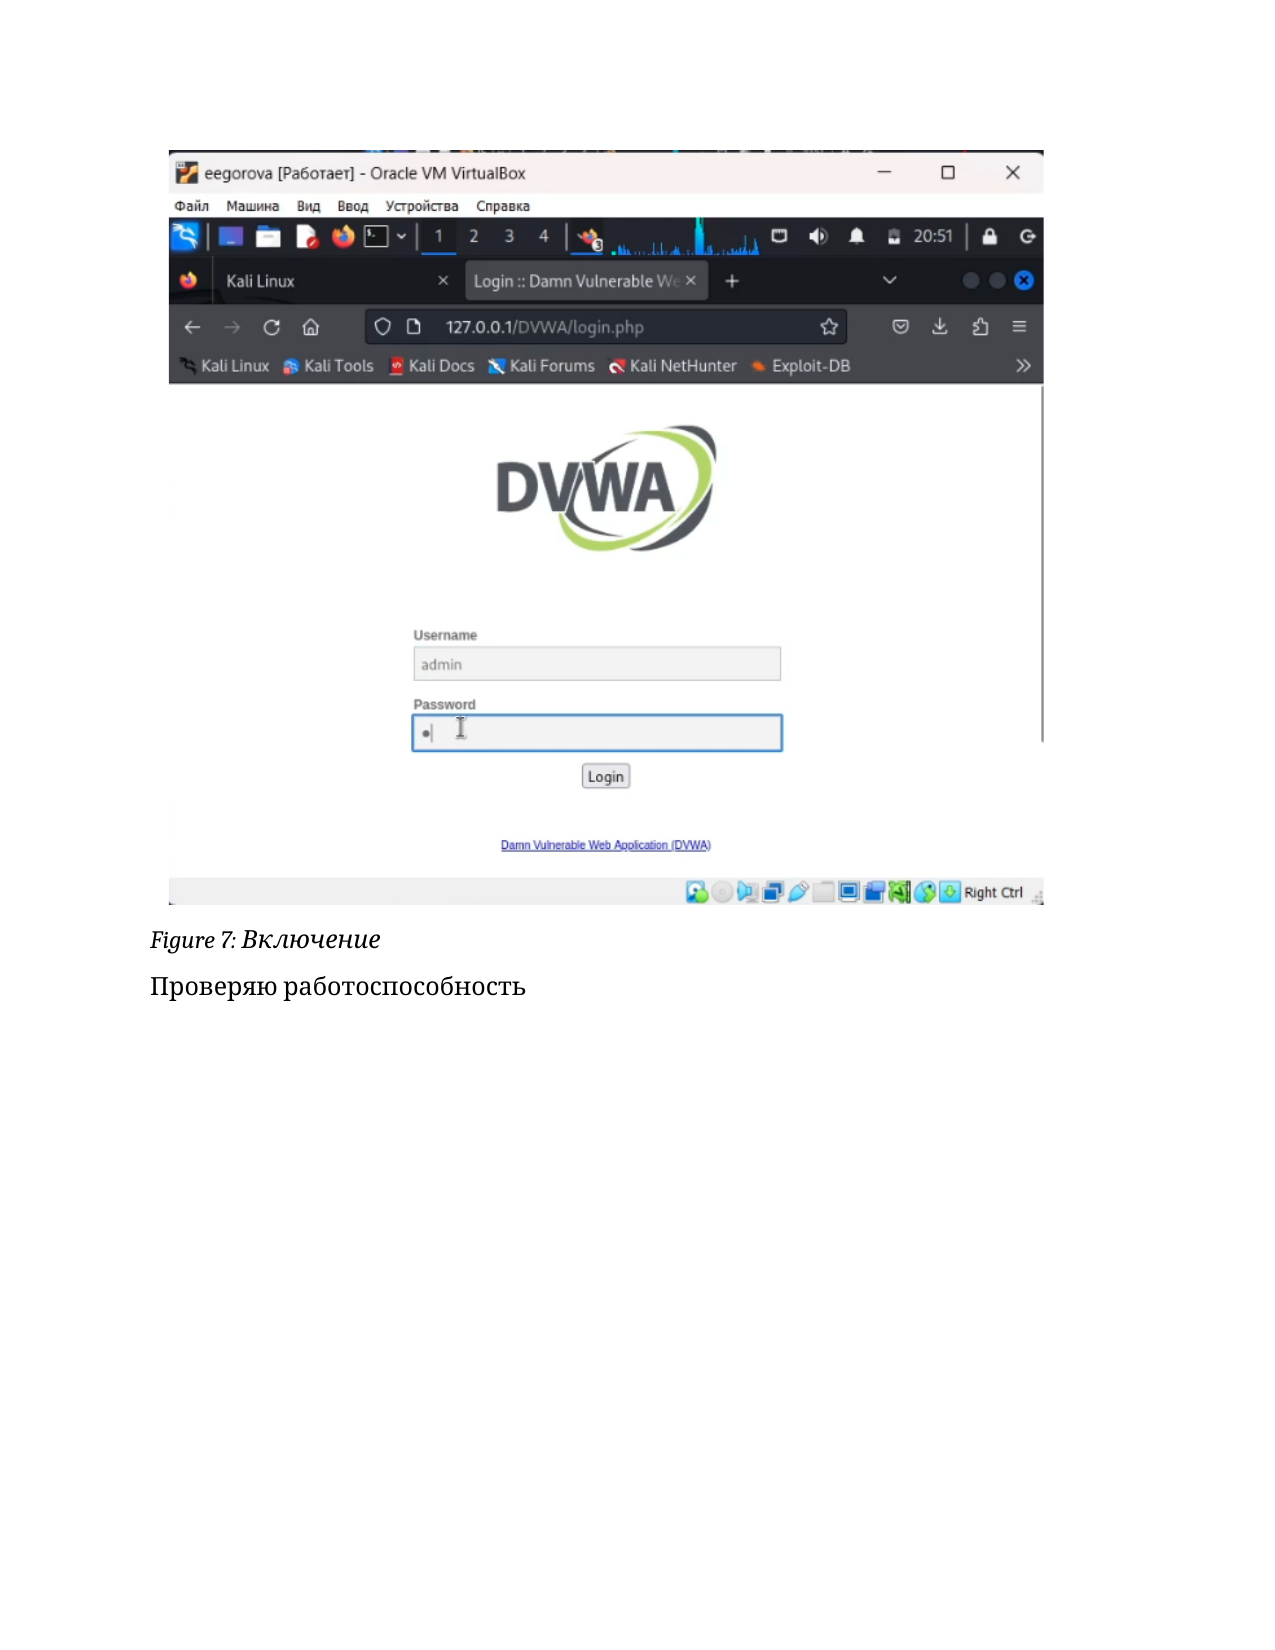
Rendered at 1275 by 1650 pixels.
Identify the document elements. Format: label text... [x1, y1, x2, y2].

picture [168, 150, 1044, 905]
text Figure 7: Включение [150, 926, 1125, 954]
text Проверяю работоспособность [150, 973, 1125, 1002]
